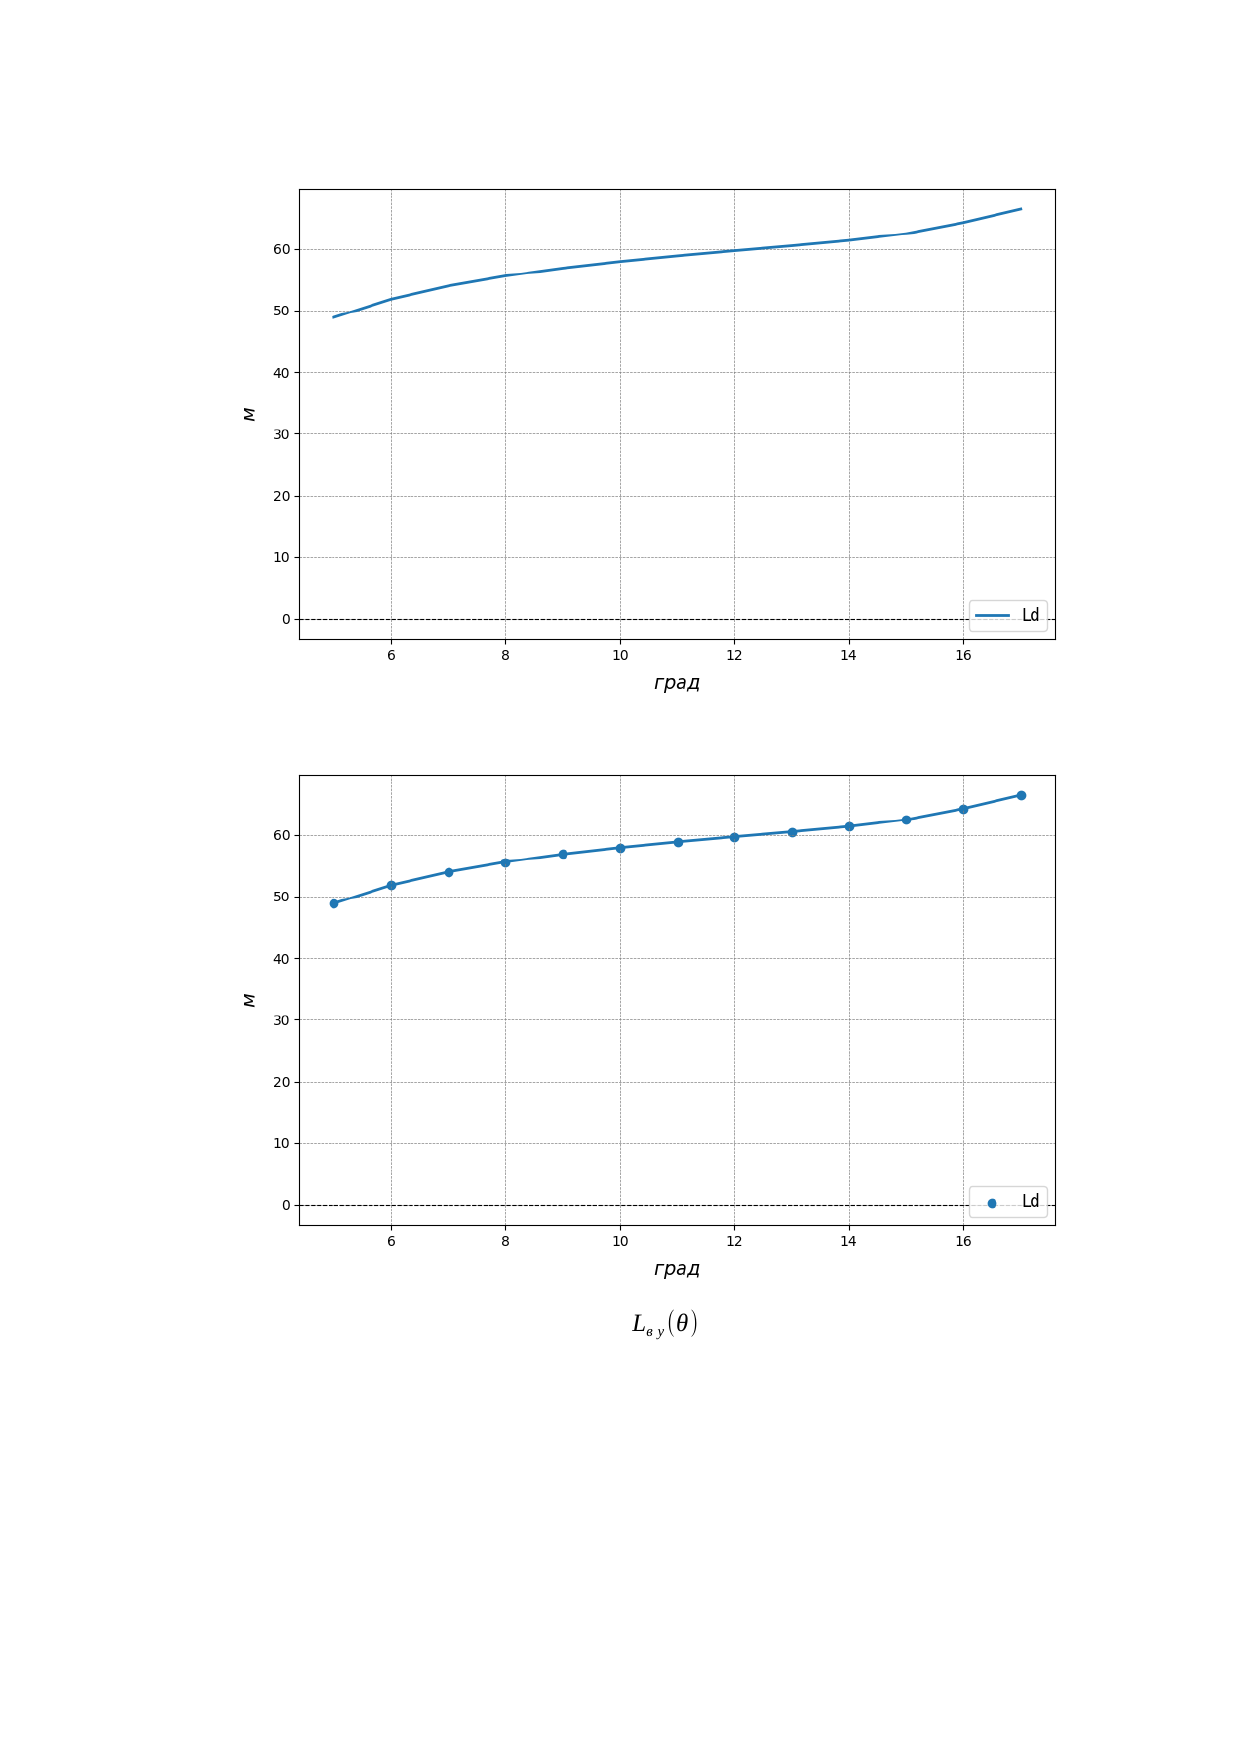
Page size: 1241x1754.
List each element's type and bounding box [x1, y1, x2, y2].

picture [177, 118, 1152, 703]
picture [177, 704, 1152, 1289]
